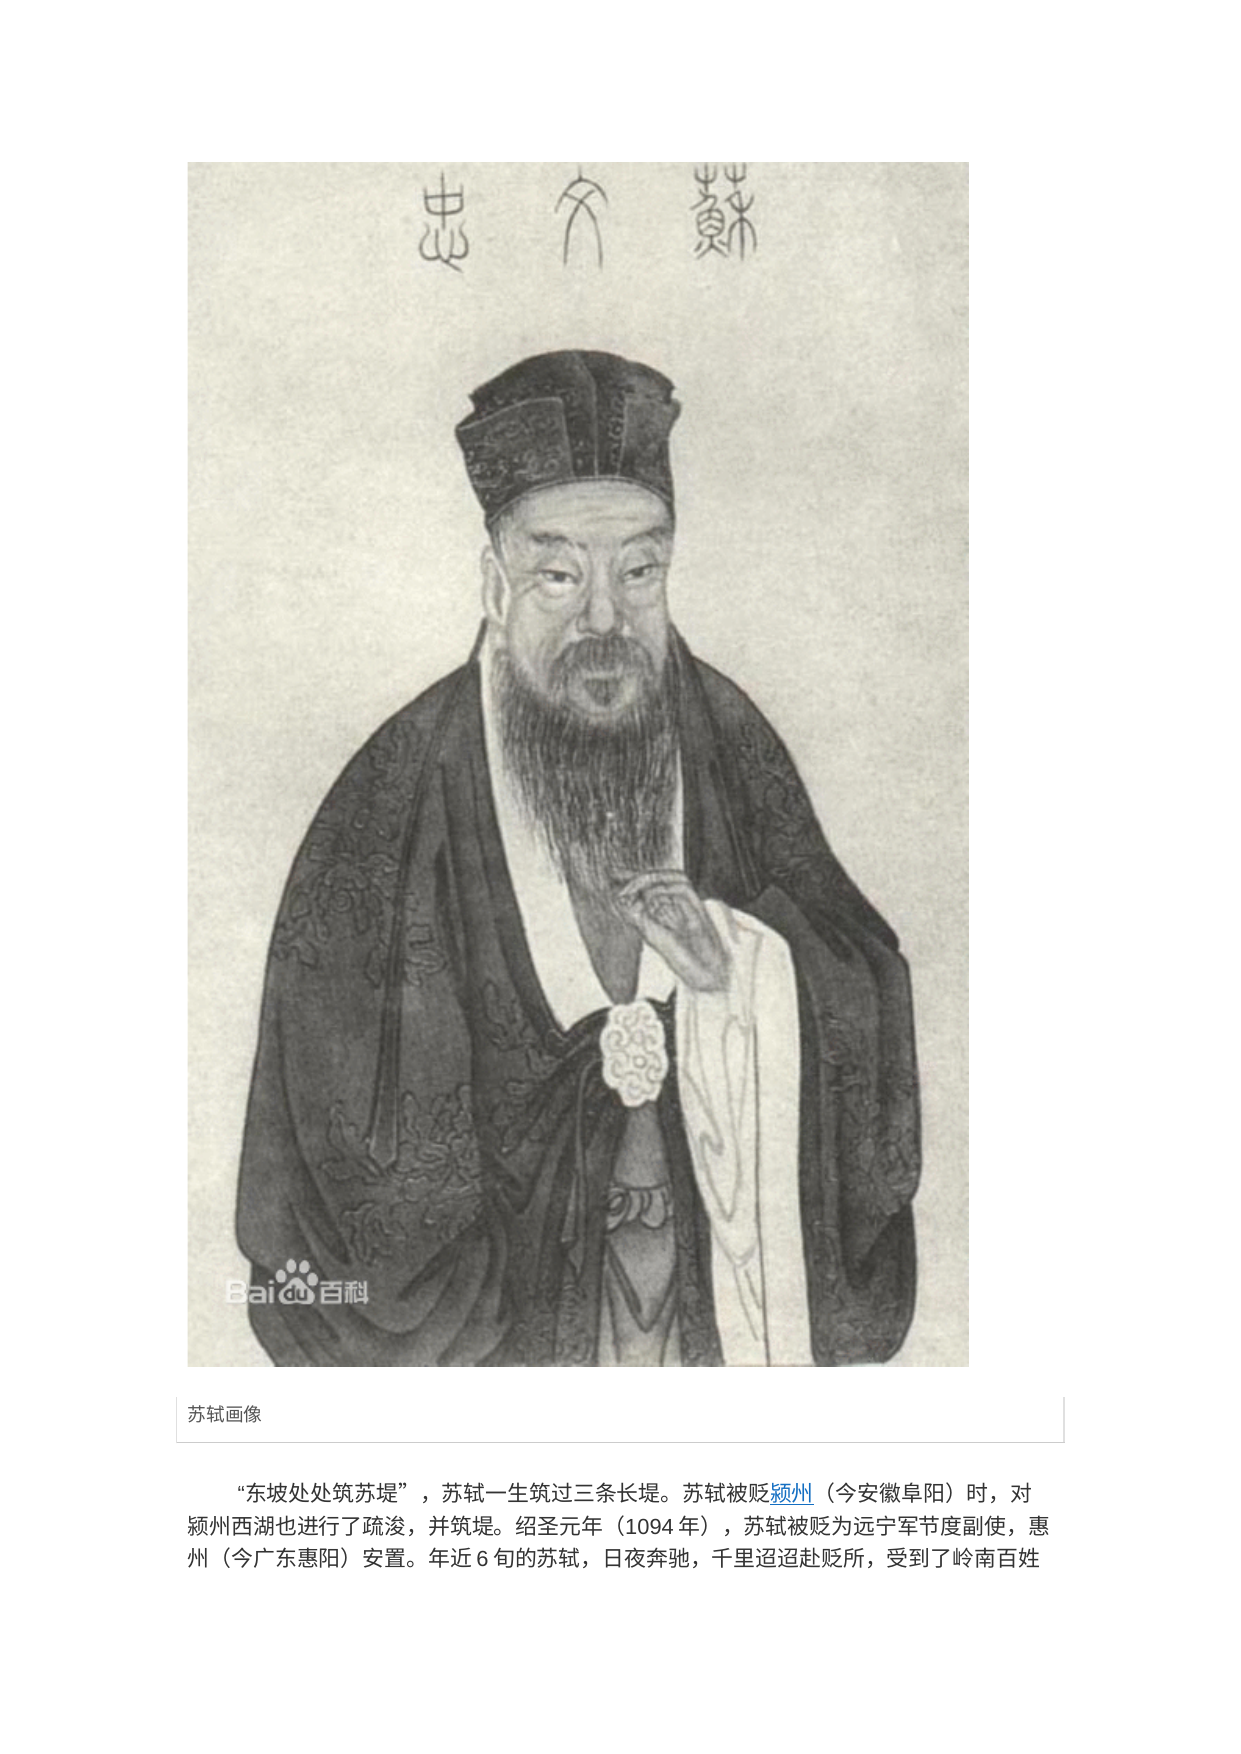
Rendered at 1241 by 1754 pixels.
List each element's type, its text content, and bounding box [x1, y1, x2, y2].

picture [187, 162, 969, 1367]
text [187, 1476, 1053, 1573]
text 苏轼画像 [177, 1397, 1063, 1442]
